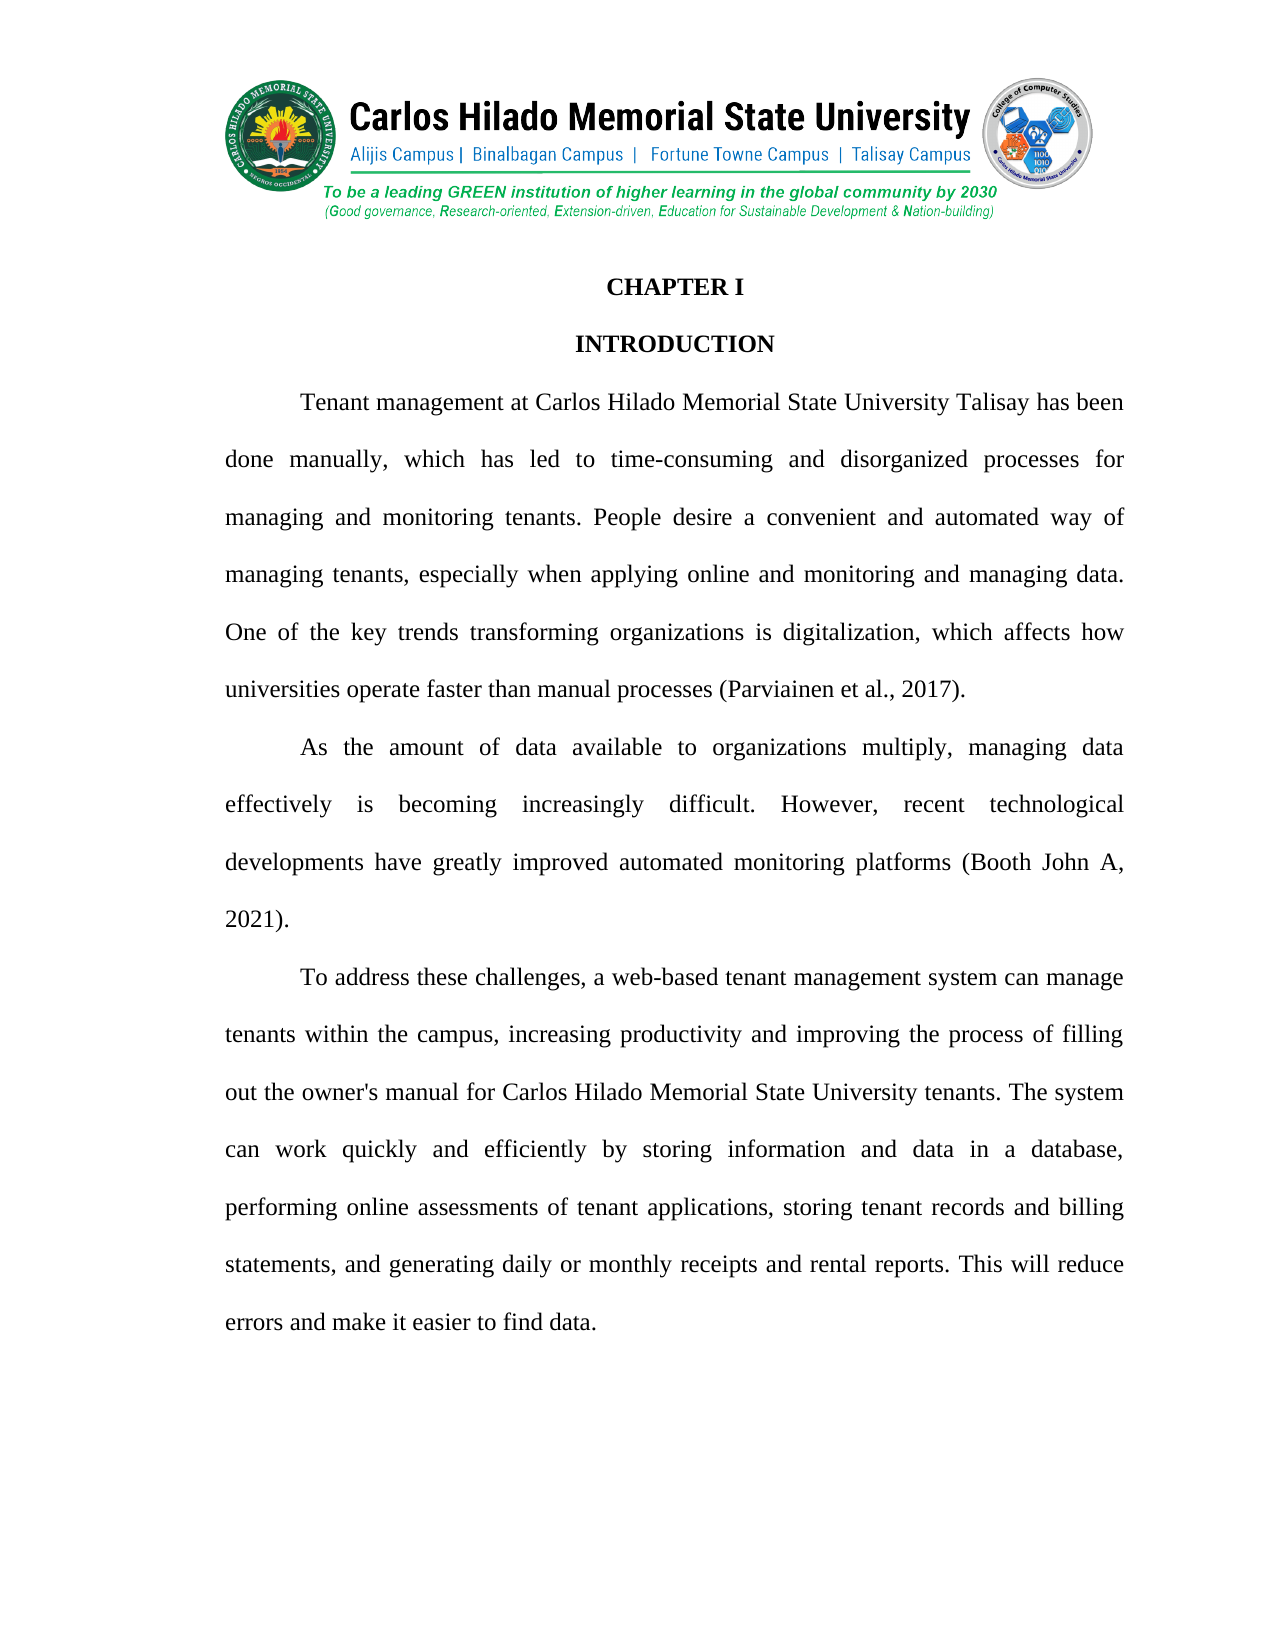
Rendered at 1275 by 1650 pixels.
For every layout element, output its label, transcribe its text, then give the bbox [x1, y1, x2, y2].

text As the amount of data available to organizations multiply, managing data effectively is becoming increasingly difficult. However, recent technological developments have greatly improved automated monitoring platforms (Booth John A, 2021). [225, 732, 1125, 933]
title CHAPTER I [225, 272, 1125, 300]
picture [225, 75, 1096, 220]
text To address these challenges, a web-based tenant management system can manage tenants within the campus, increasing productivity and improving the process of filling out the owner's manual for Carlos Hilado Memorial State University tenants. The system can work quickly and efficiently by storing information and data in a database, performing online assessments of tenant applications, storing tenant records and billing statements, and generating daily or monthly receipts and rental reports. This will reduce errors and make it easier to find data. [225, 962, 1125, 1335]
text Tenant management at Carlos Hilado Memorial State University Talisay has been done manually, which has led to time-consuming and disorganized processes for managing and monitoring tenants. People desire a convenient and automated way of managing tenants, especially when applying online and monitoring and managing data. One of the key trends transforming organizations is digitalization, which affects how universities operate faster than manual processes (Parviainen et al., 2017). [225, 387, 1125, 703]
title INTRODUCTION [225, 329, 1125, 358]
